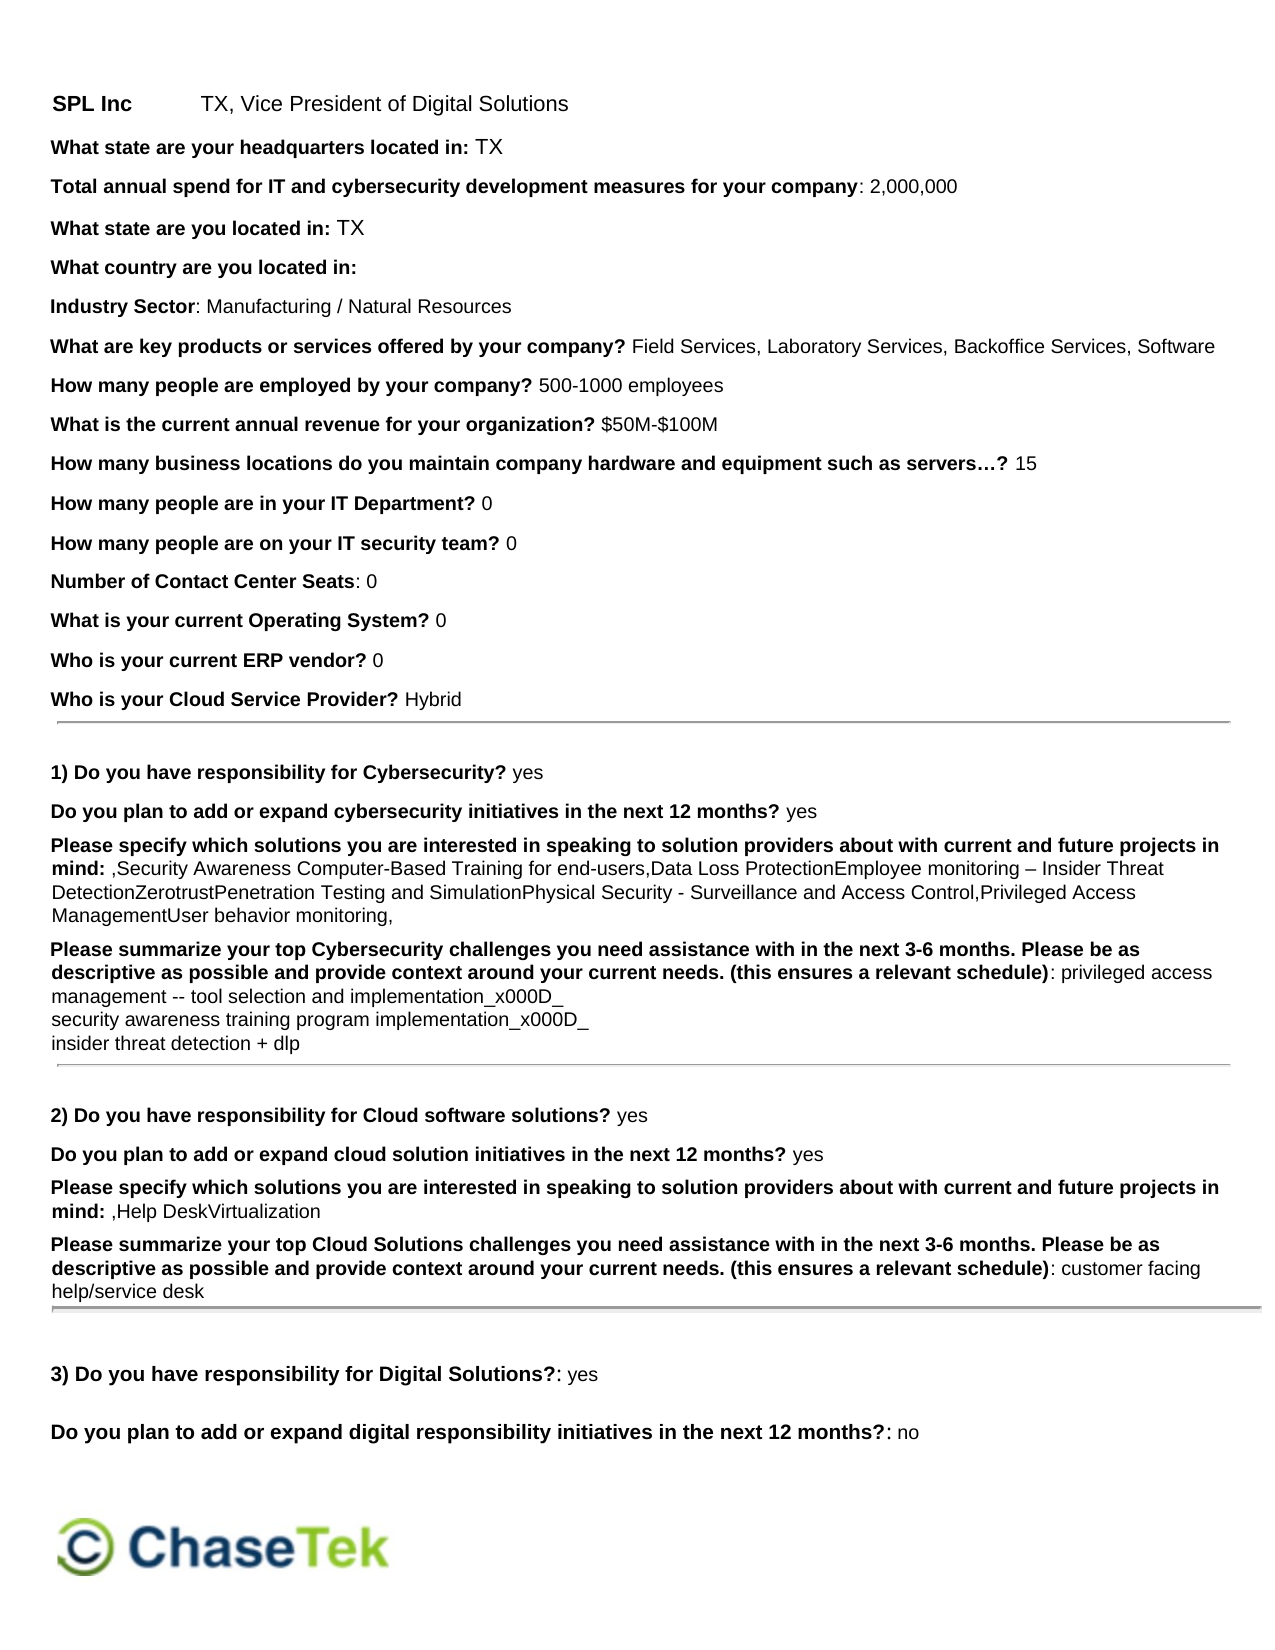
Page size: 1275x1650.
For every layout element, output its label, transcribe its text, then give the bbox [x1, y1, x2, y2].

text What state are you located in: TX [50, 214, 1222, 240]
text Do you plan to add or expand cybersecurity initiatives in the next 12 months? yes [50, 800, 1222, 823]
text Please summarize your top Cloud Solutions challenges you need assistance with in the next 3-6 months. Please be as descriptive as possible and provide context around your current needs. (this ensures a relevant schedule): customer facing help/service desk [50, 1233, 1222, 1303]
text What country are you located in: [50, 256, 1222, 279]
list Do you have responsibility for Cloud software solutions? yes [50, 1104, 1222, 1127]
text What is your current Operating System? 0 [50, 609, 1222, 632]
text Who is your Cloud Service Provider? Hybrid [50, 688, 1222, 711]
text Industry Sector: Manufacturing / Natural Resources [50, 295, 1231, 318]
text What is the current annual revenue for your organization? $50M-$100M [50, 413, 1222, 436]
text How many people are employed by your company? 500-1000 employees [50, 374, 1222, 397]
text How many people are on your IT security team? 0 [50, 531, 1222, 554]
text SPL Inc TX, Vice President of Digital Solutions [52, 91, 943, 116]
text Who is your current ERP vendor? 0 [50, 649, 1222, 672]
text How many people are in your IT Department? 0 [50, 492, 1222, 515]
text Do you plan to add or expand digital responsibility initiatives in the next 12 months?: no [50, 1417, 1231, 1445]
text Do you plan to add or expand cloud solution initiatives in the next 12 months? yes [50, 1143, 1222, 1166]
text What are key products or services offered by your company? Field Services, Laboratory Services, Backoffice Services, Software [50, 335, 1231, 357]
text Total annual spend for IT and cybersecurity development measures for your company: 2,000,000 [50, 175, 1222, 198]
text Please summarize your top Cybersecurity challenges you need assistance with in the next 3-6 months. Please be as descriptive as possible and provide context around your current needs. (this ensures a relevant schedule): privileged access management -- tool selection and implementation_x000D_ security awareness training program implementation_x000D_ insider threat detection + dlp [50, 937, 1231, 1054]
text Number of Contact Center Seats: 0 [50, 570, 1222, 593]
text What state are your headquarters located in: TX [50, 133, 1222, 159]
text Please specify which solutions you are interested in speaking to solution providers about with current and future projects in mind: ,Help DeskVirtualization [50, 1176, 1222, 1222]
picture [39, 1508, 395, 1582]
list Do you have responsibility for Cybersecurity? yes [50, 761, 1222, 784]
text 3) Do you have responsibility for Digital Solutions?: yes [50, 1359, 1231, 1388]
text How many business locations do you maintain company hardware and equipment such as servers…? 15 [50, 452, 1222, 474]
text Please specify which solutions you are interested in speaking to solution providers about with current and future projects in mind: ,Security Awareness Computer-Based Training for end-users,Data Loss ProtectionEmployee monitoring – Insider Threat DetectionZerotrustPenetration Testing and SimulationPhysical Security - Surveillance and Access Control,Privileged Access ManagementUser behavior monitoring, [50, 833, 1222, 927]
